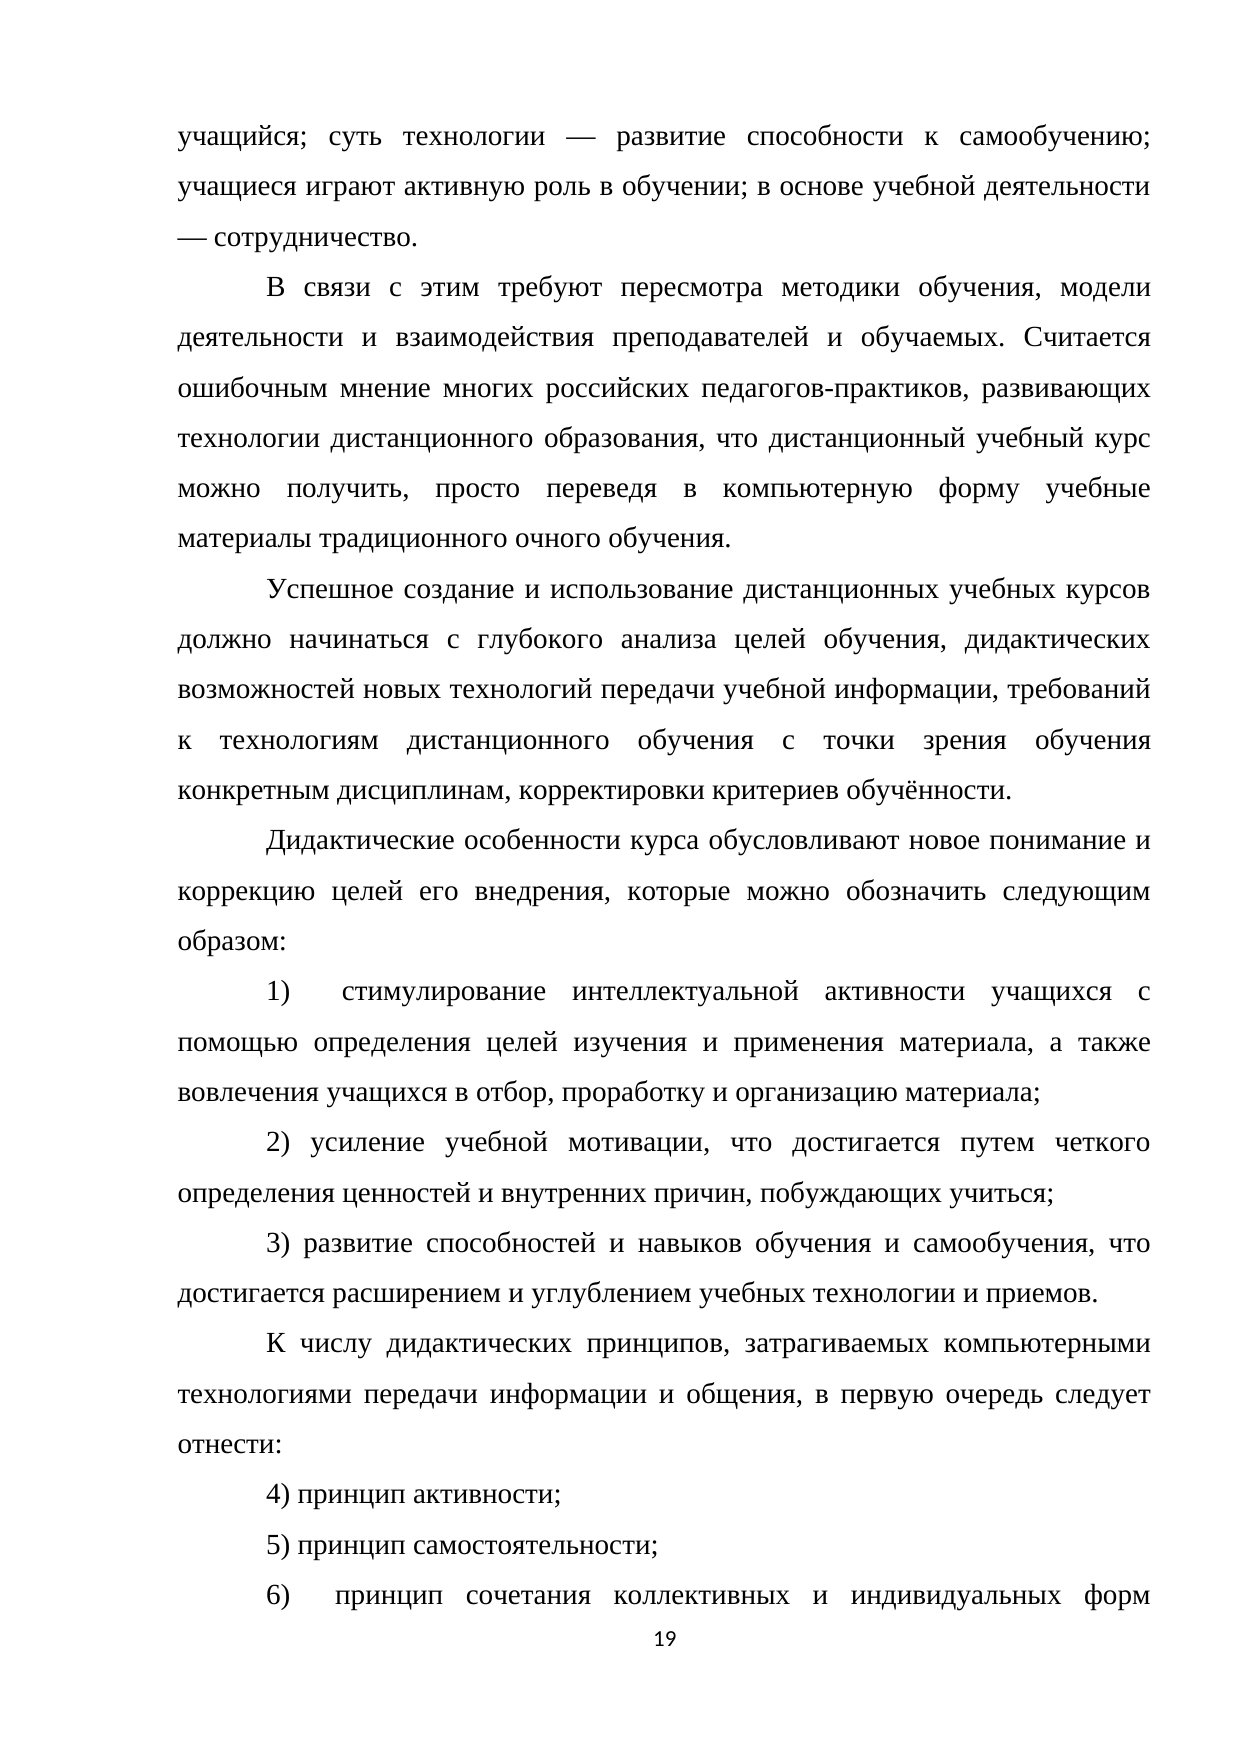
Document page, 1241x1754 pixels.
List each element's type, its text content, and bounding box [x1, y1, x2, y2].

text Успешное создание и использование дистанционных учебных курсов должно начинаться с глубокого анализа целей обучения, дидактических возможностей новых технологий передачи учебной информации, требований к технологиям дистанционного обучения с точки зрения обучения конкретным дисциплинам, корректировки критериев обучённости. [177, 571, 1152, 806]
text 5) принцип самостоятельности; [177, 1527, 1152, 1560]
text В связи с этим требуют пересмотра методики обучения, модели деятельности и взаимодействия преподавателей и обучаемых. Считается ошибочным мнение многих российских педагогов-практиков, развивающих технологии дистанционного образования, что дистанционный учебный курс можно получить, просто переведя в компьютерную форму учебные материалы традиционного очного обучения. [177, 269, 1152, 554]
text К числу дидактических принципов, затрагиваемых компьютерными технологиями передачи информации и общения, в первую очередь следует отнести: [177, 1326, 1152, 1460]
text 4) принцип активности; [177, 1477, 1152, 1510]
text 3) развитие способностей и навыков обучения и самообучения, что достигается расширением и углублением учебных технологии и приемов. [177, 1225, 1152, 1309]
text Дидактические особенности курса обусловливают новое понимание и коррекцию целей его внедрения, которые можно обозначить следующим образом: [177, 822, 1152, 957]
text 6) принцип сочетания коллективных и индивидуальных форм учебной работы; [177, 1577, 1152, 1611]
text 2) усиление учебной мотивации, что достигается путем четкого определения ценностей и внутренних причин, побуждающих учиться; [177, 1124, 1152, 1208]
text 1) стимулирование интеллектуальной активности учащихся с помощью определения целей изучения и применения материала, а также вовлечения учащихся в отбор, проработку и организацию материала; [177, 973, 1152, 1108]
